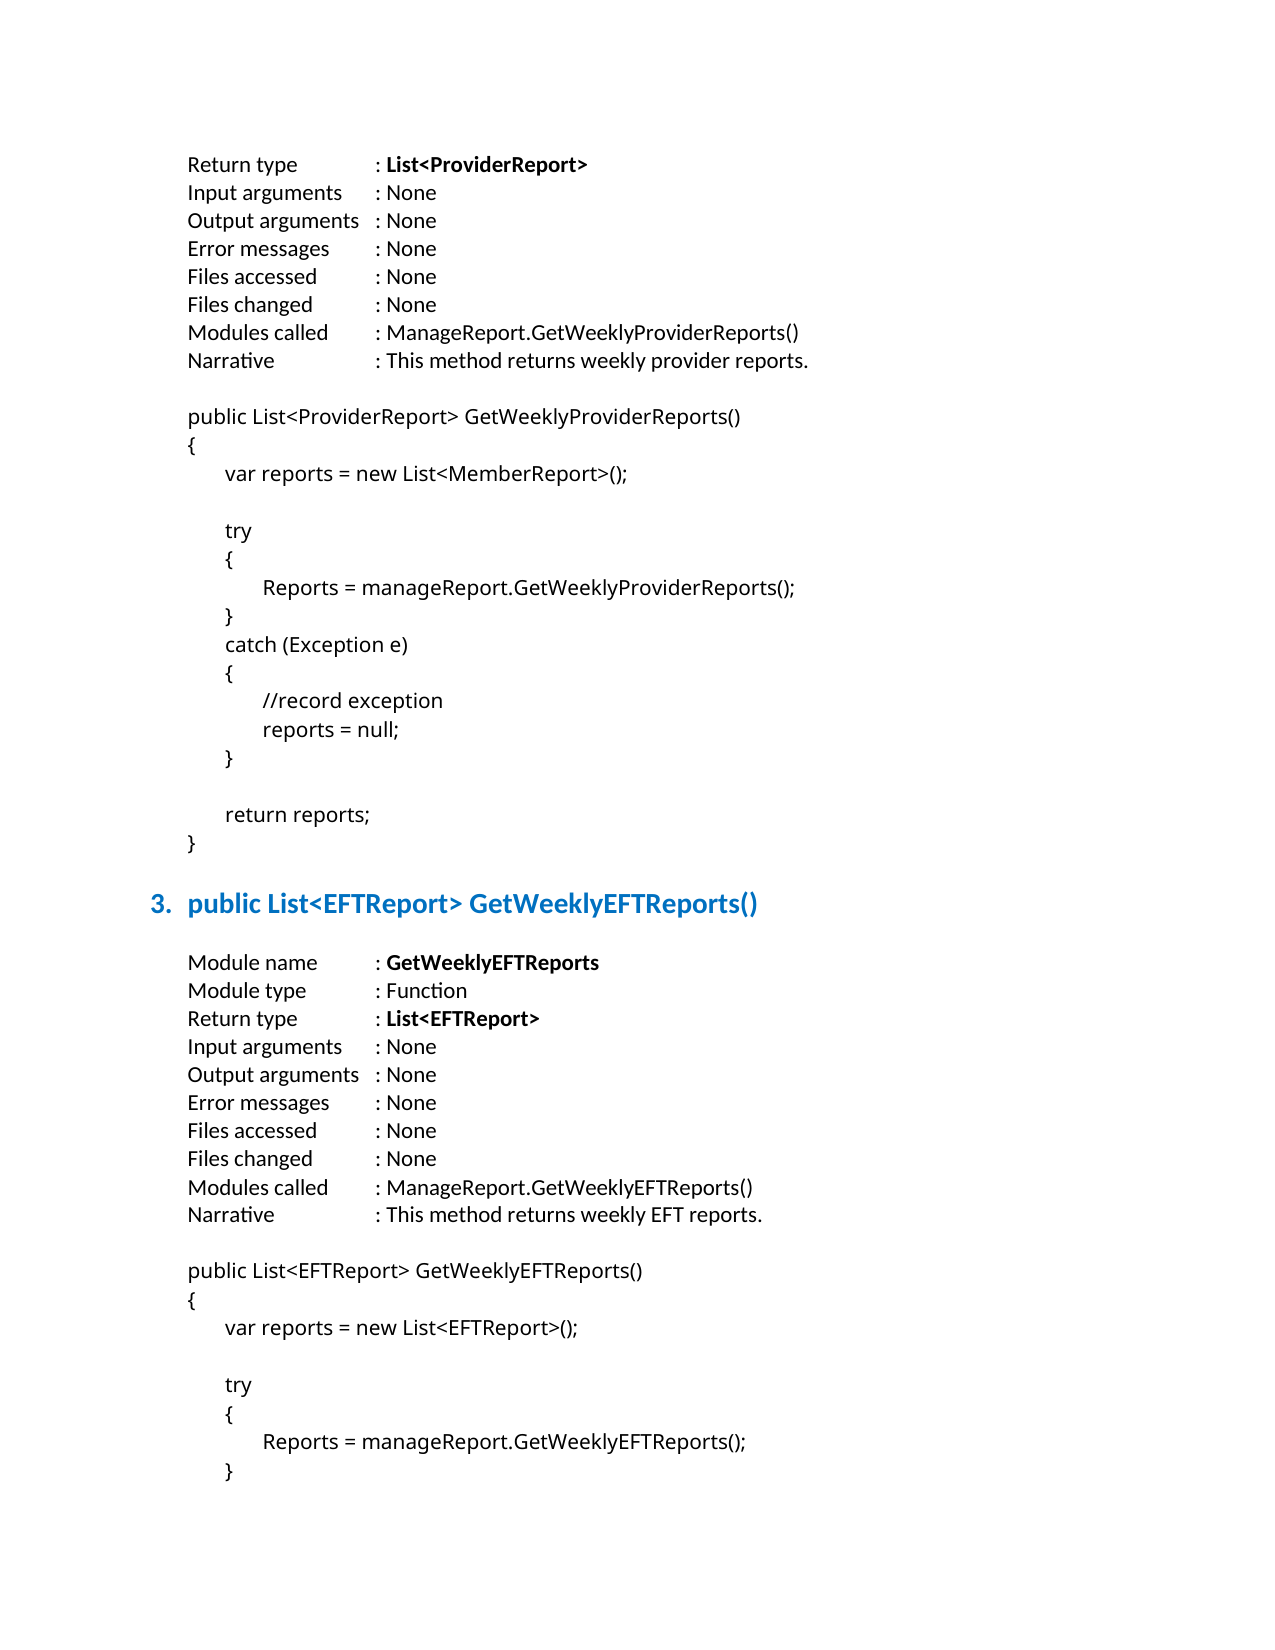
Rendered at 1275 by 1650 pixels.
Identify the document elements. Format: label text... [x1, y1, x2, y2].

text { [187, 658, 1125, 687]
text Narrative : This method returns weekly provider reports. [187, 346, 1125, 374]
text Modules called : ManageReport.GetWeeklyProviderReports() [187, 318, 1125, 346]
text Error messages : None [187, 234, 1125, 262]
text return reports; [187, 800, 1125, 828]
text Files changed : None [187, 1144, 1125, 1173]
text Return type : List<EFTReport> [187, 1004, 1125, 1032]
text try [187, 1370, 1125, 1399]
text { [187, 544, 1125, 573]
text Module name : GetWeeklyEFTReports [187, 948, 1125, 976]
text try [187, 516, 1125, 544]
text Files accessed : None [187, 262, 1125, 290]
text Files changed : None [187, 290, 1125, 318]
text public List<EFTReport> GetWeeklyEFTReports() [187, 1257, 1125, 1285]
text catch (Exception e) [187, 630, 1125, 658]
text } [187, 1456, 1125, 1484]
text } [187, 601, 1125, 630]
text Input arguments : None [187, 1032, 1125, 1061]
text } [187, 743, 1125, 772]
text Error messages : None [187, 1088, 1125, 1117]
text Modules called : ManageReport.GetWeeklyEFTReports() [187, 1173, 1125, 1201]
text Input arguments : None [187, 178, 1125, 206]
text Reports = manageReport.GetWeeklyProviderReports(); [187, 573, 1125, 601]
text //record exception [187, 687, 1125, 715]
text Reports = manageReport.GetWeeklyEFTReports(); [187, 1427, 1125, 1456]
text { [187, 1285, 1125, 1313]
text Return type : List<ProviderReport> [187, 150, 1125, 178]
list public List<EFTReport> GetWeeklyEFTReports() [150, 885, 1125, 920]
text { [187, 1399, 1125, 1427]
text { [187, 431, 1125, 459]
text } [187, 828, 1125, 857]
text Narrative : This method returns weekly EFT reports. [187, 1201, 1125, 1229]
text Module type : Function [187, 976, 1125, 1004]
text public List<ProviderReport> GetWeeklyProviderReports() [187, 402, 1125, 431]
text Output arguments : None [187, 1061, 1125, 1088]
text var reports = new List<MemberReport>(); [187, 459, 1125, 487]
text Files accessed : None [187, 1117, 1125, 1144]
text var reports = new List<EFTReport>(); [187, 1313, 1125, 1342]
text Output arguments : None [187, 206, 1125, 234]
text reports = null; [187, 715, 1125, 743]
